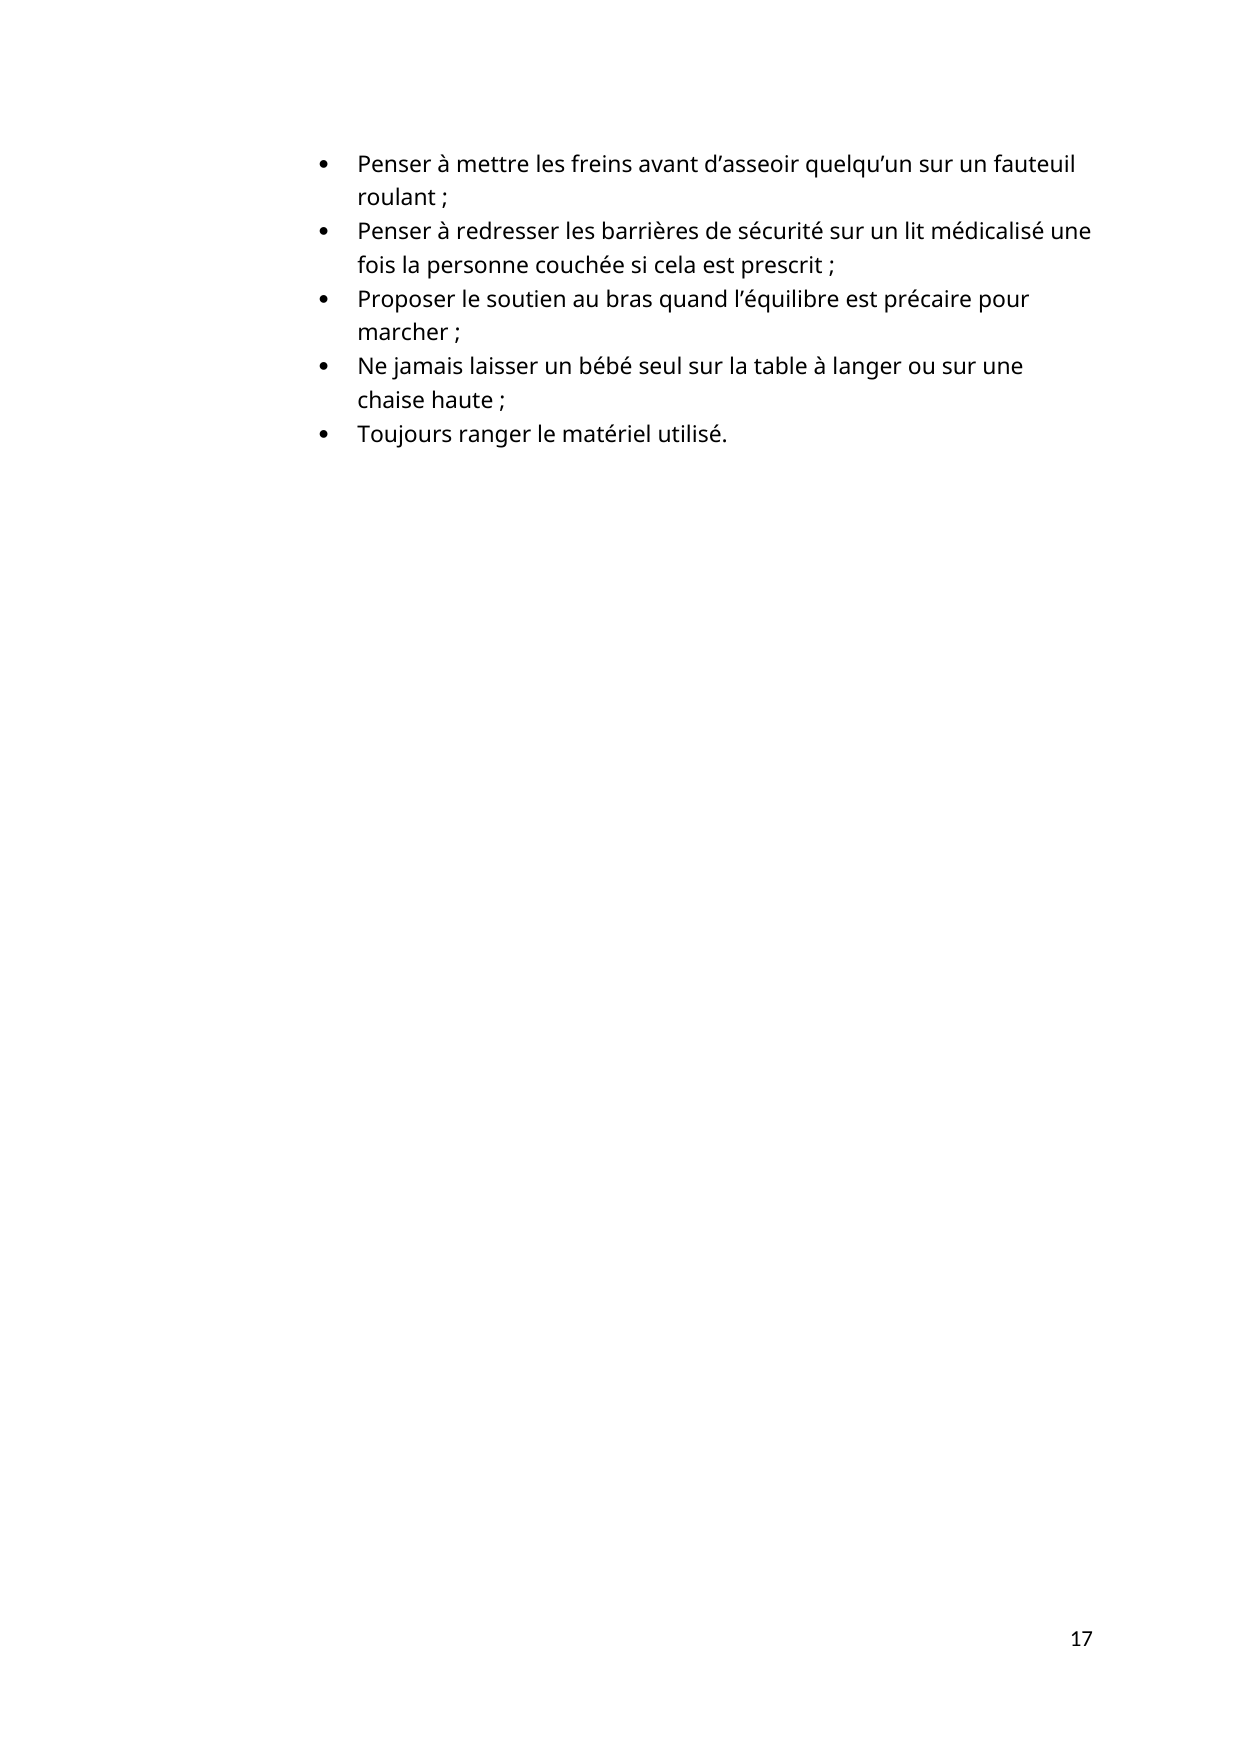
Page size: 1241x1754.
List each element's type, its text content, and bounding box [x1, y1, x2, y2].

list Ne jamais laisser un bébé seul sur la table à langer ou sur une chaise haute ; [319, 350, 1093, 415]
list Proposer le soutien au bras quand l’équilibre est précaire pour marcher ; [319, 283, 1093, 348]
list Penser à redresser les barrières de sécurité sur un lit médicalisé une fois la personne couchée si cela est prescrit ; [319, 215, 1093, 280]
list Penser à mettre les freins avant d’asseoir quelqu’un sur un fauteuil roulant ; [319, 148, 1093, 213]
list Toujours ranger le matériel utilisé. [319, 418, 1093, 449]
